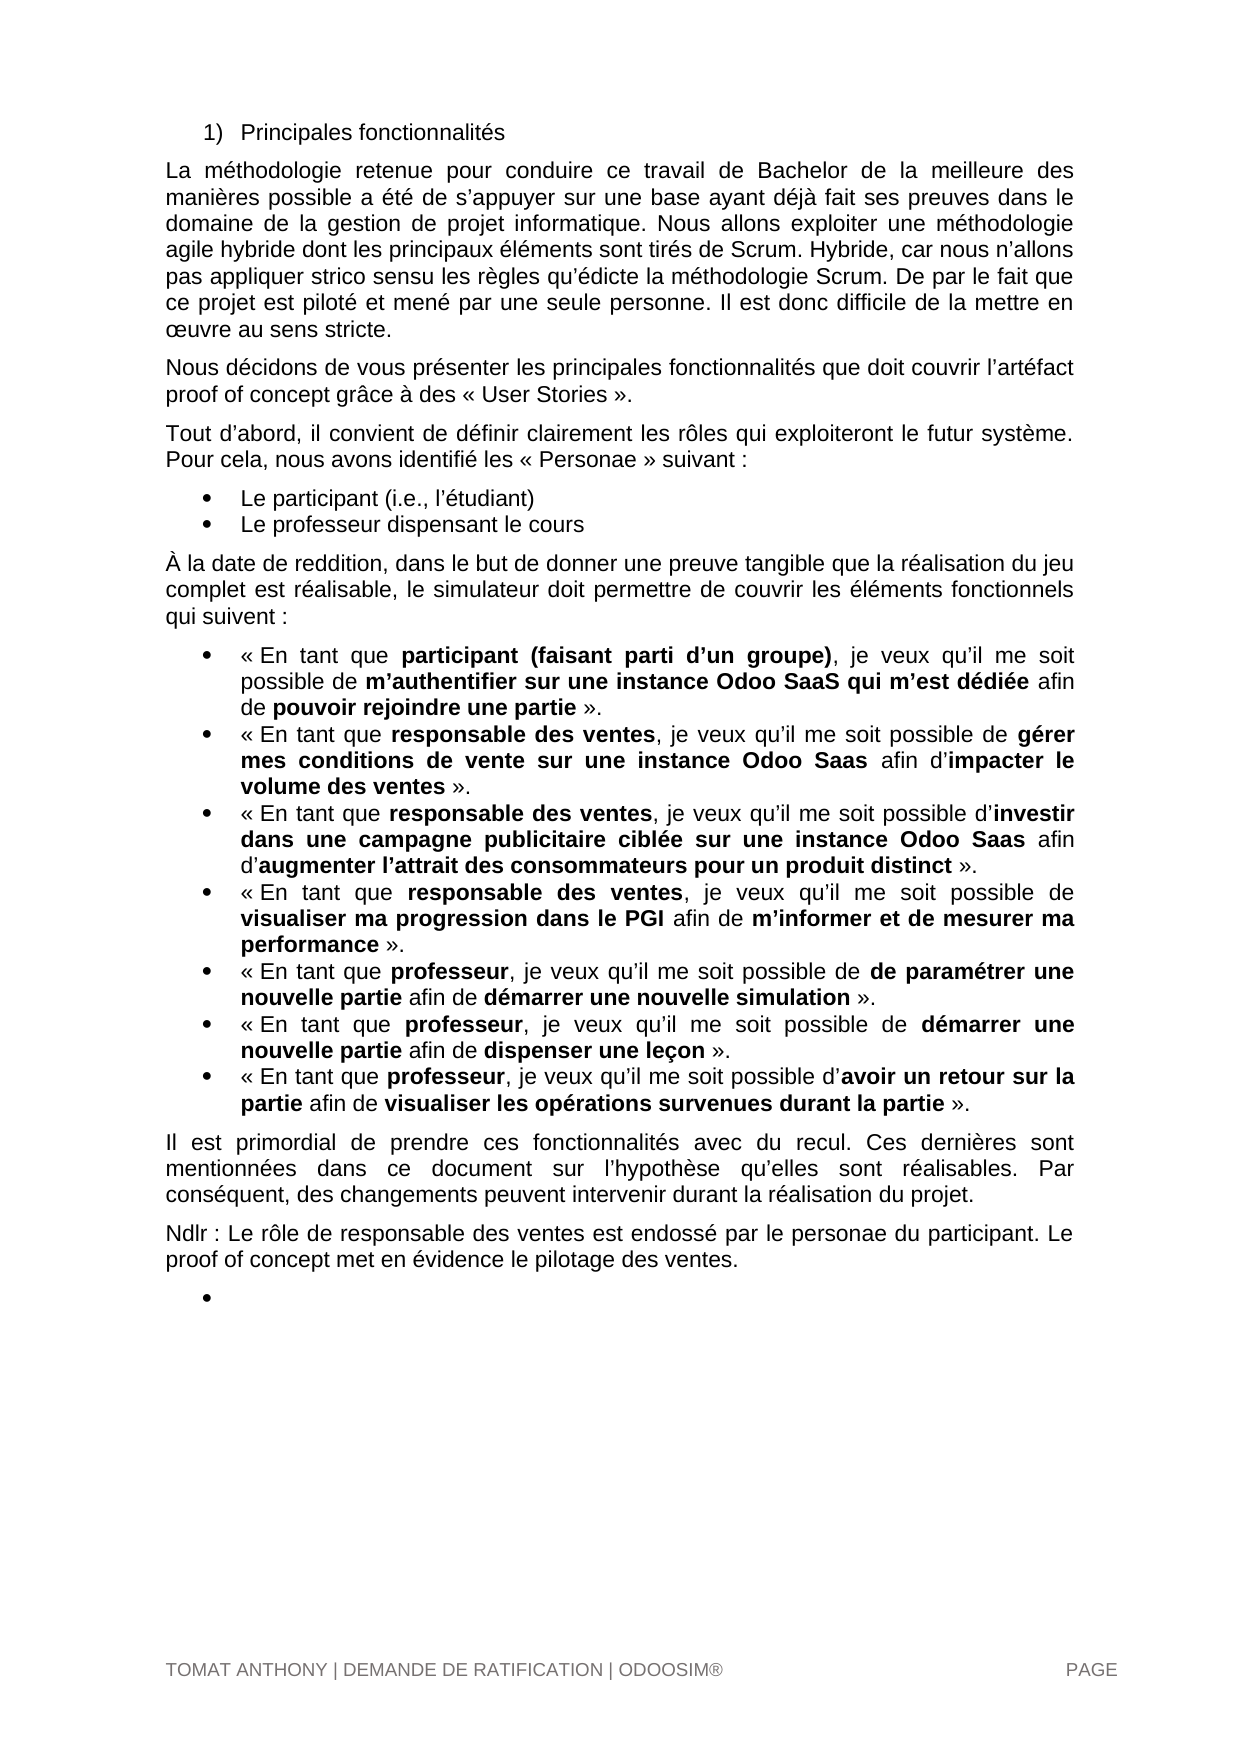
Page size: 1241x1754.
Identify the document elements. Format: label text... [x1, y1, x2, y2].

text La méthodologie retenue pour conduire ce travail de Bachelor de la meilleure des manières possible a été de s’appuyer sur une base ayant déjà fait ses preuves dans le domaine de la gestion de projet informatique. Nous allons exploiter une méthodologie agile hybride dont les principaux éléments sont tirés de Scrum. Hybride, car nous n’allons pas appliquer strico sensu les règles qu’édicte la méthodologie Scrum. De le fait que ce projet est piloté et mené par une seule personne. Il est donc difficile de la mettre en œuvre au sens stricte. [165, 157, 1075, 342]
text Ndlr : Le rôle de responsable des ventes est endossé par le personae du participant. [165, 1220, 1075, 1273]
list « En tant que responsable des ventes, je veux qu’il me soit possible de gérer mes conditions de vente sur une instance Odoo Saas afin d’impacter de vente ». [203, 721, 1075, 800]
list Le participant (i.e., l’étudiant) [203, 485, 1075, 511]
list « En tant que responsable des ventes, je veux qu’il me soit possible d’investir dans une campagne publicitaire ciblée sur une instance Odoo Saas afin d’augmenter l’attrait des consommateurs pour un produit distinct ». [203, 800, 1075, 879]
list « En tant que participant, je veux qu’il me soit possible de m’authentifier sur une instance Odoo SaaS afin de pouvoir rejoindre une partie ». [203, 642, 1075, 721]
text Tout d’abord, il convient de définir clairement les rôles qui exploiteront le futur système. Pour cela, nous avons identifié les « Personae » suivant : [165, 419, 1075, 472]
list « En tant que professeur, je veux qu’il me soit possible d’avoir un retour sur la partie afin de visualiser l survenues ». [203, 1063, 1075, 1116]
list « En tant que professeur, je veux qu’il me soit possible de de paramétrer une nouvelle partie afin de démarrer une nouvelle ». [203, 958, 1075, 1011]
text À la date de reddition, le simulateur doit permettre de couvrir les éléments fonctionnels qui suivent : [165, 550, 1075, 629]
list « En tant que professeur, je veux qu’il me soit possible de démarrer une nouvelle partie afin de dispenser une leçon ». [203, 1011, 1075, 1063]
list « En tant que responsable des ventes, je veux qu’il me soit possible de visualiser ma progression dans le PGI afin de m’informer et de mesurer ma performance ». [203, 879, 1075, 958]
list Le professeur dispensant le cours [203, 511, 1075, 537]
text Il est primordial de prendre ces fonctionnalités avec du recul. Ces dernières sont mentionnées dans ce document sur l’hypothèse qu’elles sont réalisables. Par conséquent, des changements peuvent intervenir durant la réalisation du projet. [165, 1128, 1075, 1207]
text Nous décidons de vous présenter les principales fonctionnalités que doit couvrir l’artéfact proof of concept grâce à des « User Stories ». [165, 354, 1075, 407]
